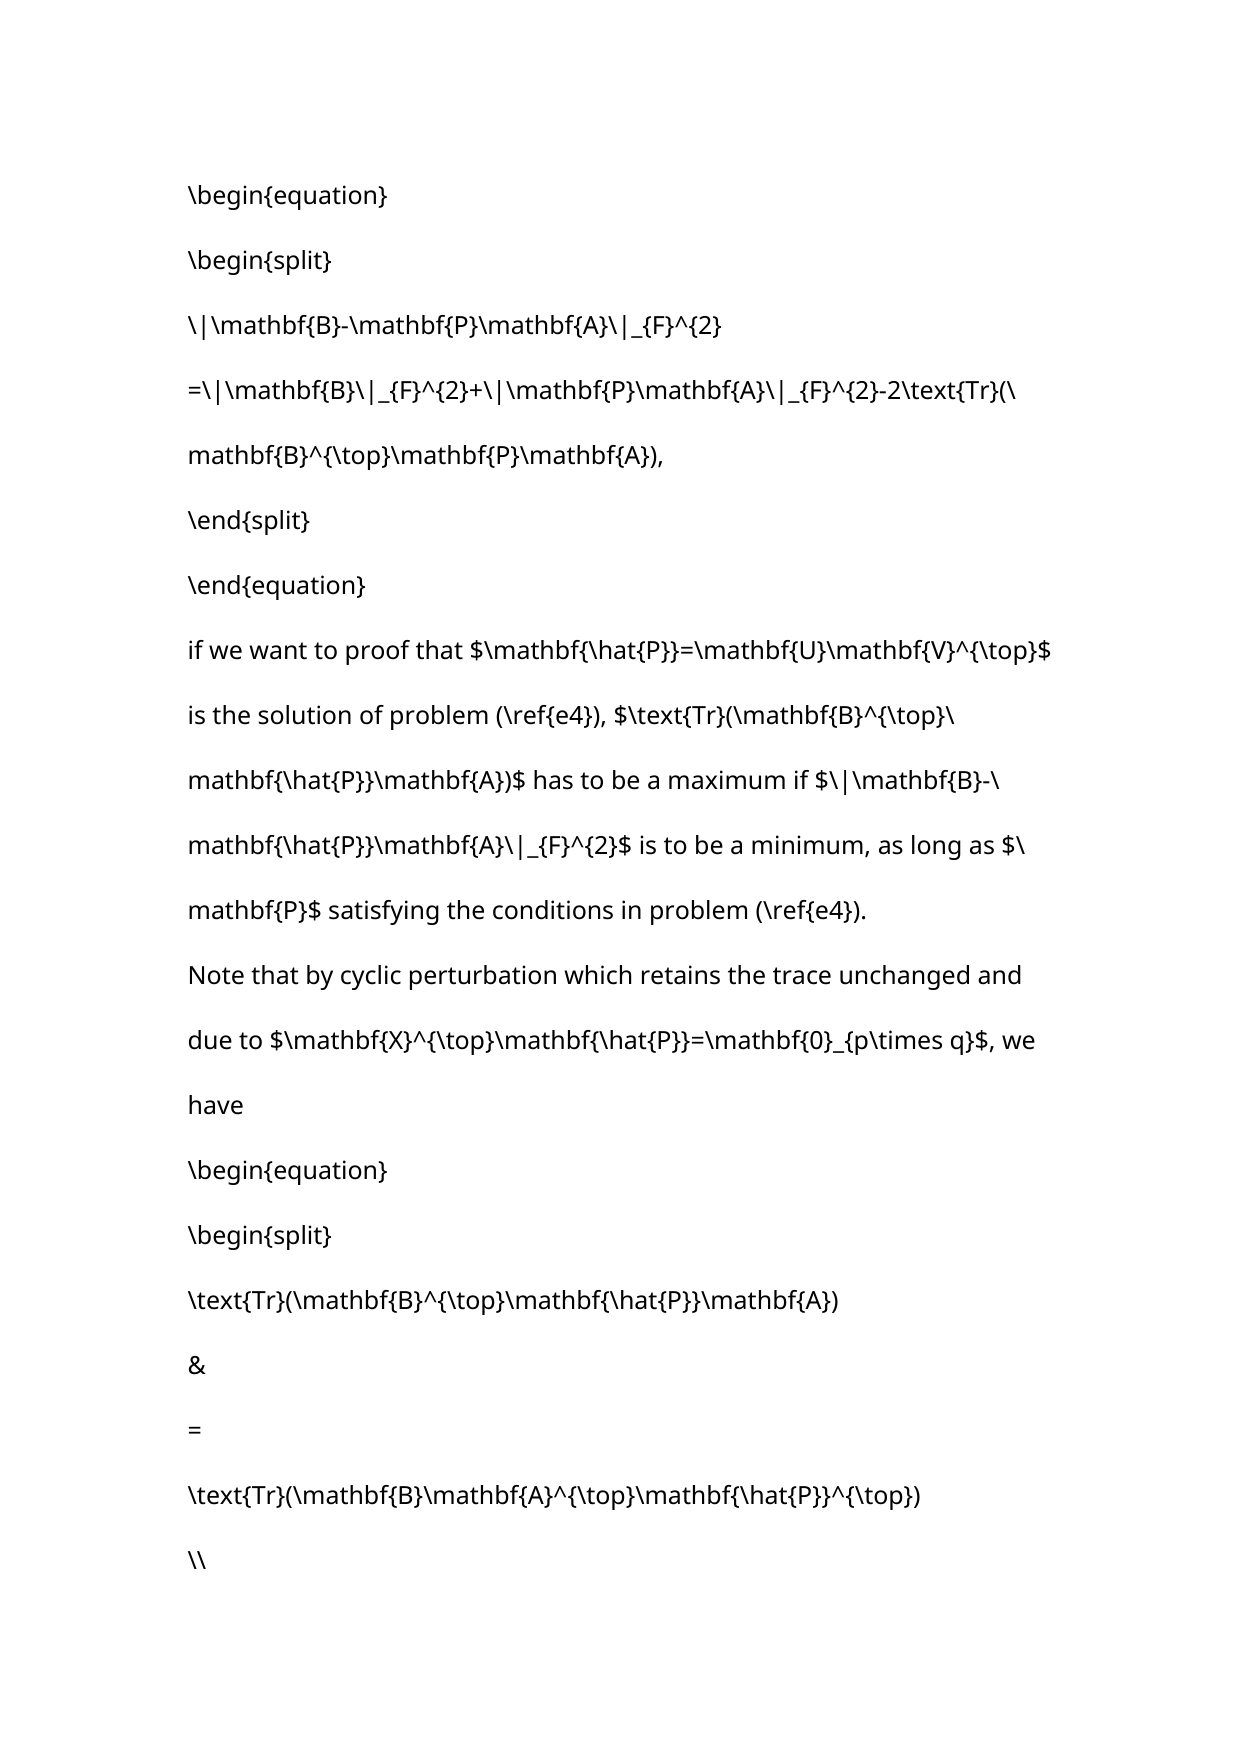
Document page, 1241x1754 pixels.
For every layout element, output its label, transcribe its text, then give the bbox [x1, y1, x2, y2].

text \end{split} [187, 487, 1053, 552]
text \begin{split} [187, 1202, 1053, 1267]
text & [187, 1332, 1053, 1397]
text =\|\mathbf{B}\|_{F}^{2}+\|\mathbf{P}\mathbf{A}\|_{F}^{2}-2\text{Tr}(\mathbf{B}^{\top}\mathbf{P}\mathbf{A}), [187, 357, 1053, 487]
text if we want to proof that $\mathbf{\hat{P}}=\mathbf{U}\mathbf{V}^{\top}$ is the solution of problem (\ref{e4}), $\text{Tr}(\mathbf{B}^{\top}\mathbf{\hat{P}}\mathbf{A})$ has to be a maximum if $\|\mathbf{B}-\mathbf{\hat{P}}\mathbf{A}\|_{F}^{2}$ is to be a minimum, as long as $\mathbf{P}$ satisfying the conditions in problem (\ref{e4}). [187, 617, 1053, 942]
text \end{equation} [187, 552, 1053, 617]
text \\ [187, 1527, 1053, 1592]
text \|\mathbf{B}-\mathbf{P}\mathbf{A}\|_{F}^{2} [187, 292, 1053, 357]
text \text{Tr}(\mathbf{B}^{\top}\mathbf{\hat{P}}\mathbf{A}) [187, 1267, 1053, 1332]
text \text{Tr}(\mathbf{B}\mathbf{A}^{\top}\mathbf{\hat{P}}^{\top}) [187, 1462, 1053, 1527]
text \begin{equation} [187, 1137, 1053, 1202]
text Note that by cyclic perturbation which retains the trace unchanged and due to $\mathbf{X}^{\top}\mathbf{\hat{P}}=\mathbf{0}_{p\times q}$, we have [187, 942, 1053, 1137]
text \begin{split} [187, 227, 1053, 292]
text = [187, 1397, 1053, 1462]
text \begin{equation} [187, 162, 1053, 227]
